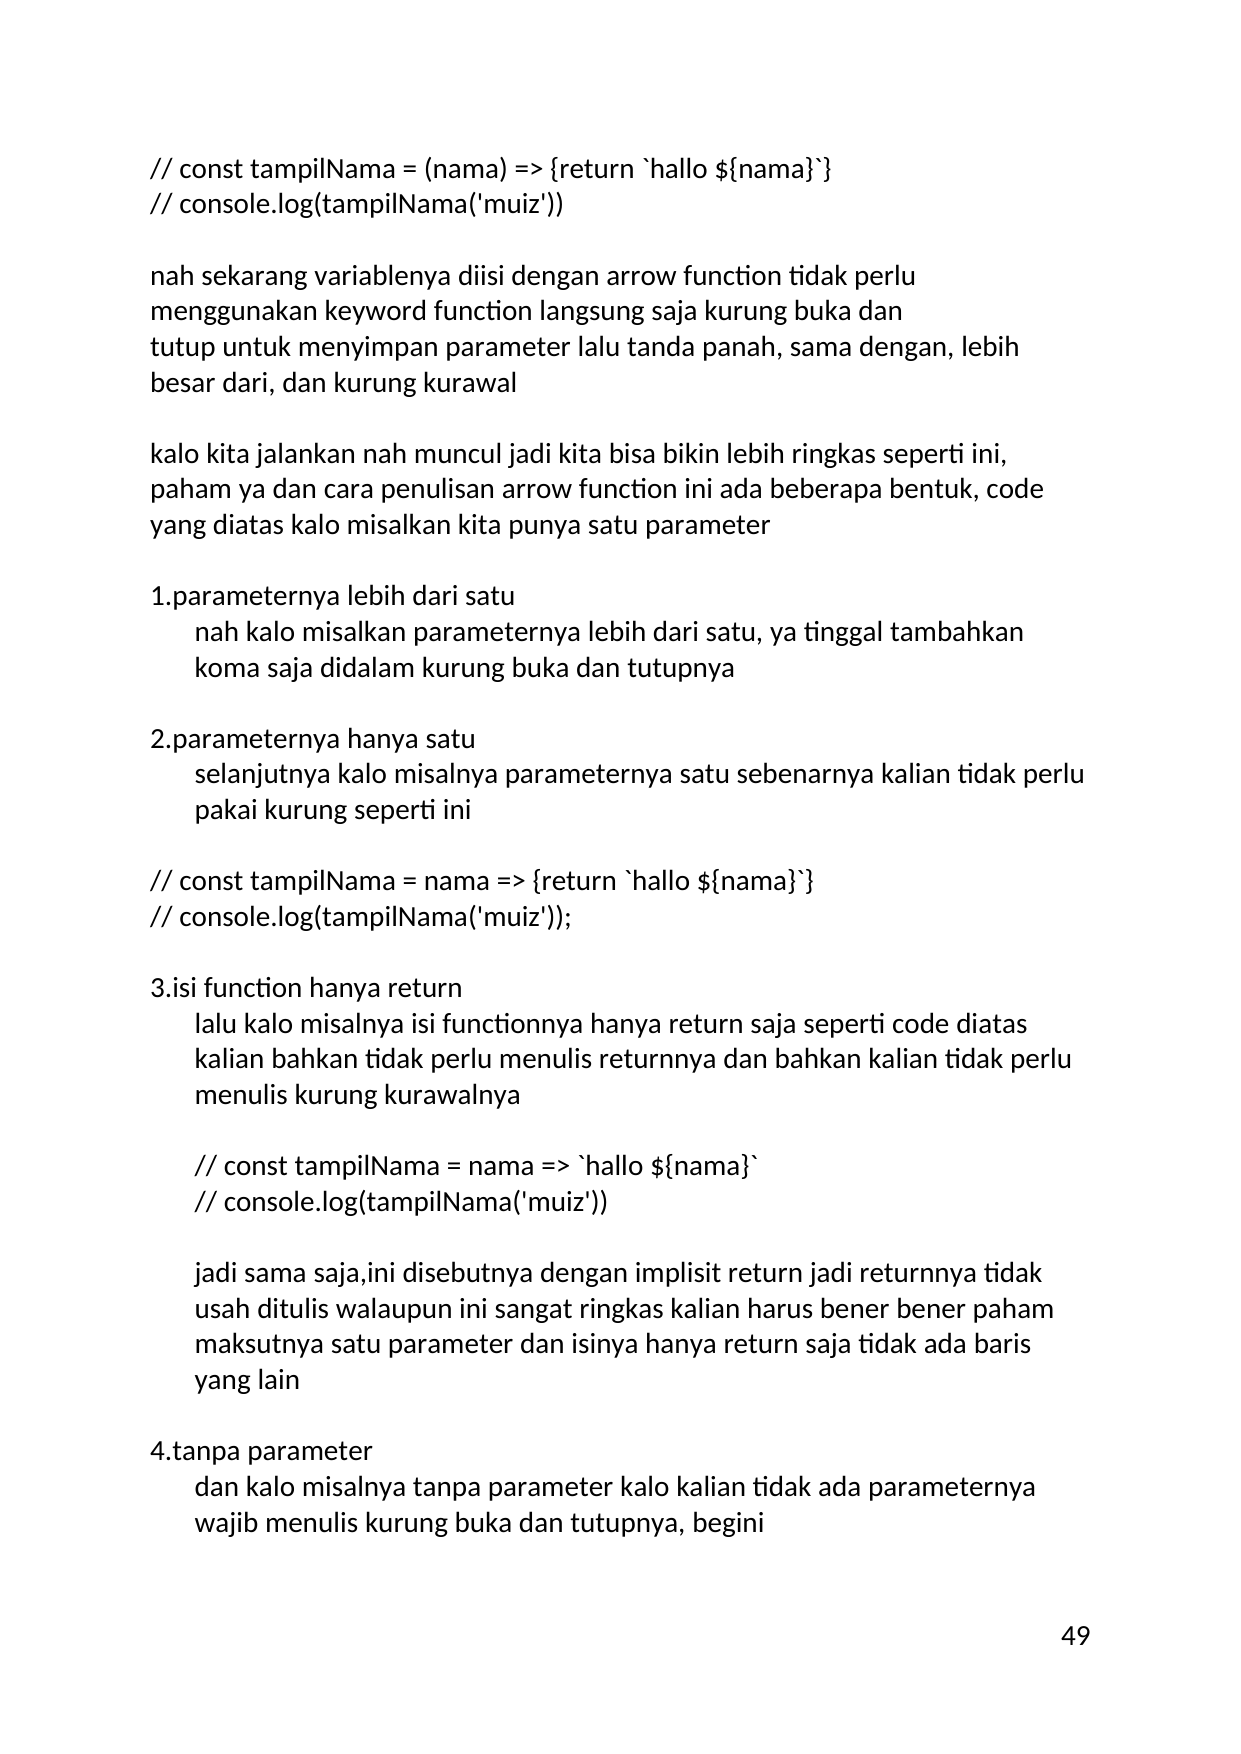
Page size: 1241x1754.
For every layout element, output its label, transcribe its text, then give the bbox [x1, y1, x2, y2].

text 1.parameternya lebih dari satu [150, 577, 1090, 613]
text // const tampilNama = nama => `hallo ${nama}` [194, 1147, 1090, 1183]
text // const tampilNama = nama => {return `hallo ${nama}`} [150, 862, 1090, 898]
text lalu kalo misalnya isi functionnya hanya return saja seperti code diatas [194, 1005, 1090, 1041]
text // const tampilNama = (nama) => {return `hallo ${nama}`} [150, 150, 1090, 186]
text kalo kita jalankan nah muncul jadi kita bisa bikin lebih ringkas seperti ini, paham ya dan cara penulisan arrow function ini ada beberapa bentuk, code yang diatas kalo misalkan kita punya satu parameter [150, 435, 1090, 542]
text // console.log(tampilNama('muiz')) [194, 1183, 1090, 1219]
text kalian bahkan tidak perlu menulis returnnya dan bahkan kalian tidak perlu menulis kurung kurawalnya [194, 1041, 1090, 1112]
text nah sekarang variablenya diisi dengan arrow function tidak perlu [150, 257, 1090, 292]
text // console.log(tampilNama('muiz')); [150, 898, 1090, 934]
text 3.isi function hanya return [150, 969, 1090, 1005]
text jadi sama saja,ini disebutnya dengan implisit return jadi returnnya tidak [194, 1254, 1090, 1290]
text menggunakan keyword function langsung saja kurung buka dan tutup untuk menyimpan parameter lalu tanda panah, sama dengan, lebih [150, 292, 1090, 364]
text wajib menulis kurung buka dan tutupnya, begini [194, 1504, 1090, 1539]
text usah ditulis walaupun ini sangat ringkas kalian harus bener bener paham [194, 1290, 1090, 1326]
text 4.tanpa parameter [150, 1432, 1090, 1468]
text yang lain [194, 1361, 1090, 1397]
text koma saja didalam kurung buka dan tutupnya [194, 649, 1090, 684]
text nah kalo misalkan parameternya lebih dari satu, ya tinggal tambahkan [194, 613, 1090, 649]
text 2.parameternya hanya satu [150, 720, 1090, 756]
text dan kalo misalnya tanpa parameter kalo kalian tidak ada parameternya [194, 1468, 1090, 1504]
text selanjutnya kalo misalnya parameternya satu sebenarnya kalian tidak perlupakai kurung seperti ini [194, 756, 1090, 827]
text // console.log(tampilNama('muiz')) [150, 186, 1090, 221]
text maksutnya satu parameter dan isinya hanya return saja tidak ada baris [194, 1326, 1090, 1361]
text besar dari, dan kurung kurawal [150, 364, 1090, 399]
